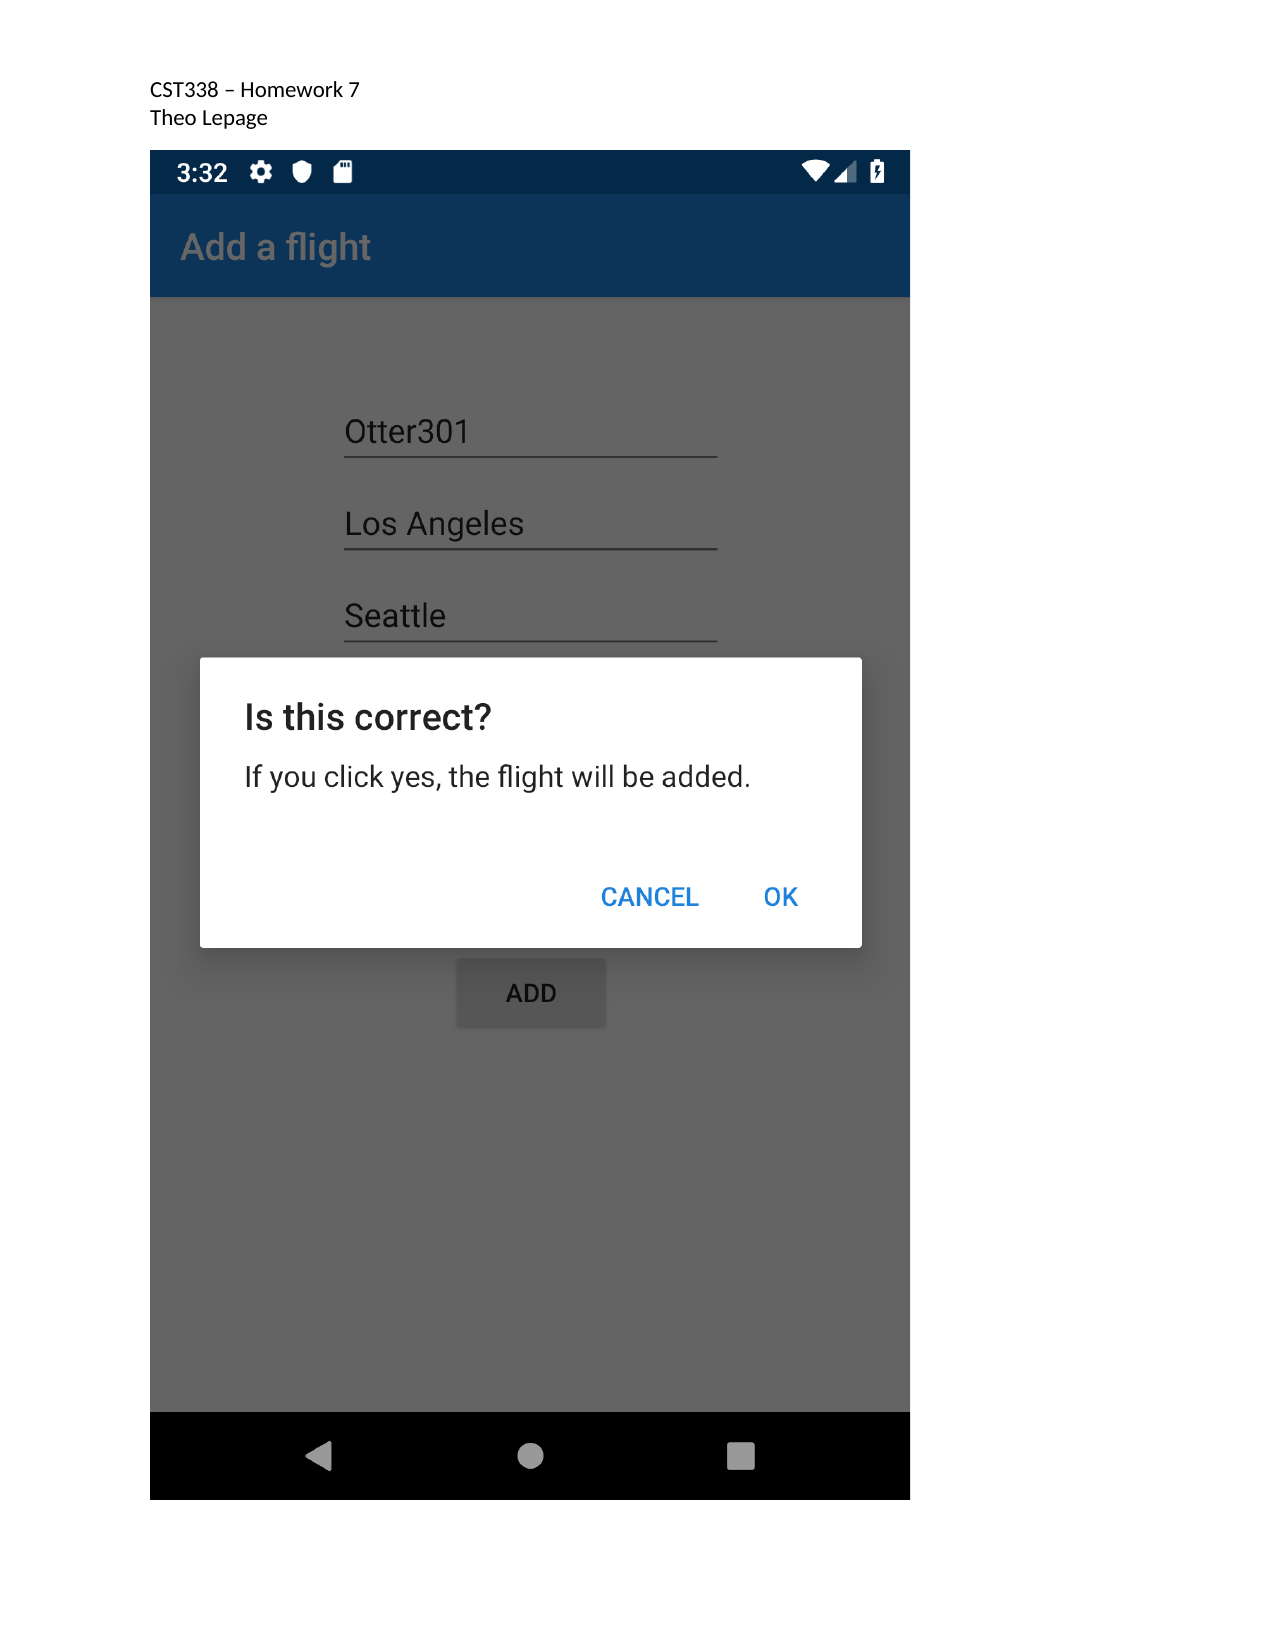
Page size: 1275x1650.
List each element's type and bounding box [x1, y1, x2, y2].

picture [150, 150, 911, 1500]
